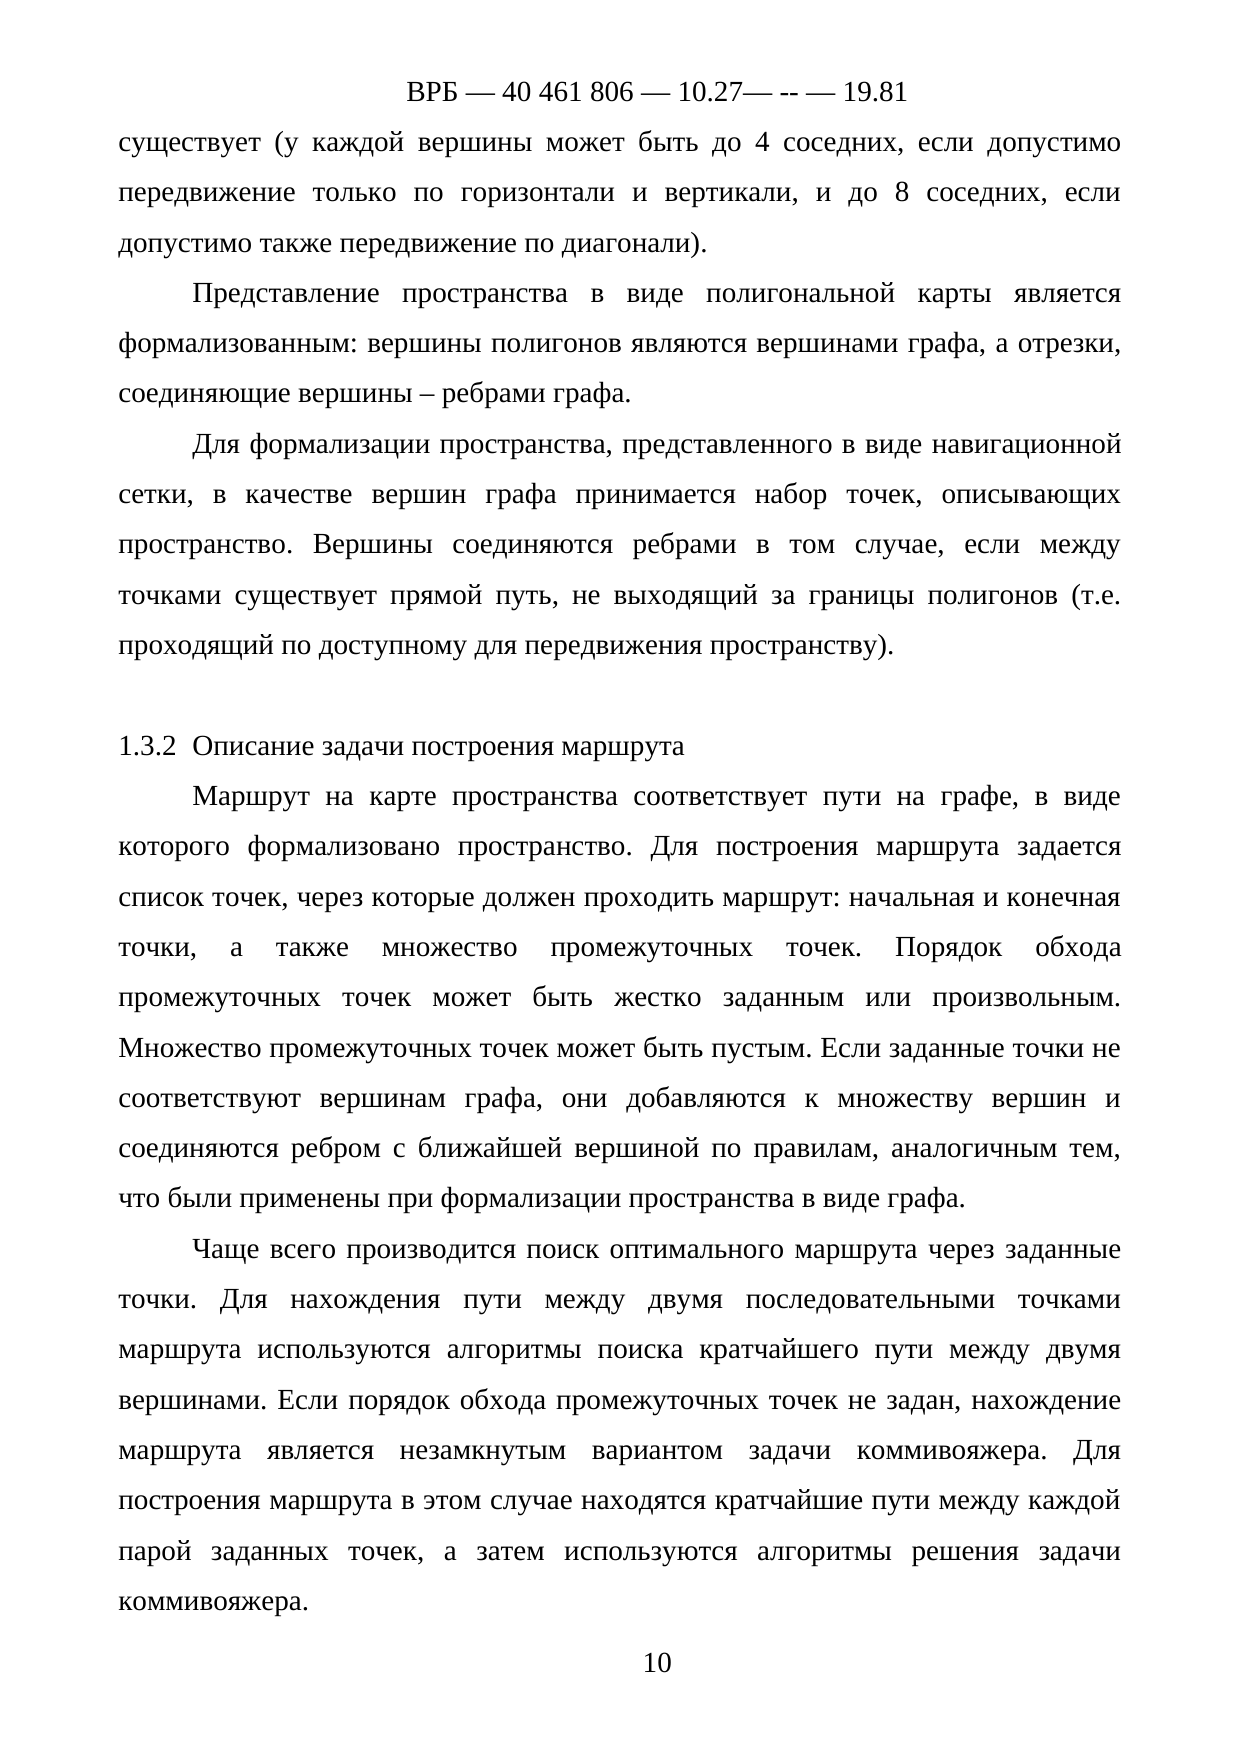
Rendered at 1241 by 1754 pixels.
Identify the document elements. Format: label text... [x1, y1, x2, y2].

list Представление пространства в виде полигональной карты является формализованным: вершины полигонов являются вершинами графа, а отрезки, соединяющие вершины – ребрами графа. [118, 275, 1122, 409]
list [118, 124, 1122, 258]
list Для формализации пространства, представленного в виде навигационной сетки, в качестве вершин графа принимается набор точек, описывающих пространство. Вершины соединяются ребрами в том случае, если между точками существует прямой путь, не выходящий за границы полигонов (т.е. проходящий по доступному для передвижения пространству). [118, 426, 1122, 661]
list Описание задачи построения маршрута [118, 728, 1122, 761]
list Чаще всего производится поиск оптимального маршрута через заданные точки. Для нахождения пути между двумя последовательными точками маршрута используются алгоритмы поиска кратчайшего пути между двумя вершинами. Если порядок обхода промежуточных точек не задан, нахождение маршрута является незамкнутым вариантом задачи коммивояжера. Для построения маршрута в этом случае находятся кратчайшие пути между каждой парой заданных точек, а затем используются алгоритмы решения задачи коммивояжера. [118, 1231, 1122, 1617]
list Маршрут на карте пространства соответствует пути на графе, в виде которого формализовано пространство. Для построения маршрута задается список точек, через которые должен проходить маршрут: начальная и конечная точки, а также множество промежуточных точек. Порядок обхода промежуточных точек может быть жестко заданным или произвольным. Множество промежуточных точек может быть пустым. Если заданные точки не соответствуют вершинам графа, они добавляются к множеству вершин и соединяются ребром с ближайшей вершиной по правилам, аналогичным тем, что были применены при формализации пространства в виде графа. [118, 778, 1122, 1214]
